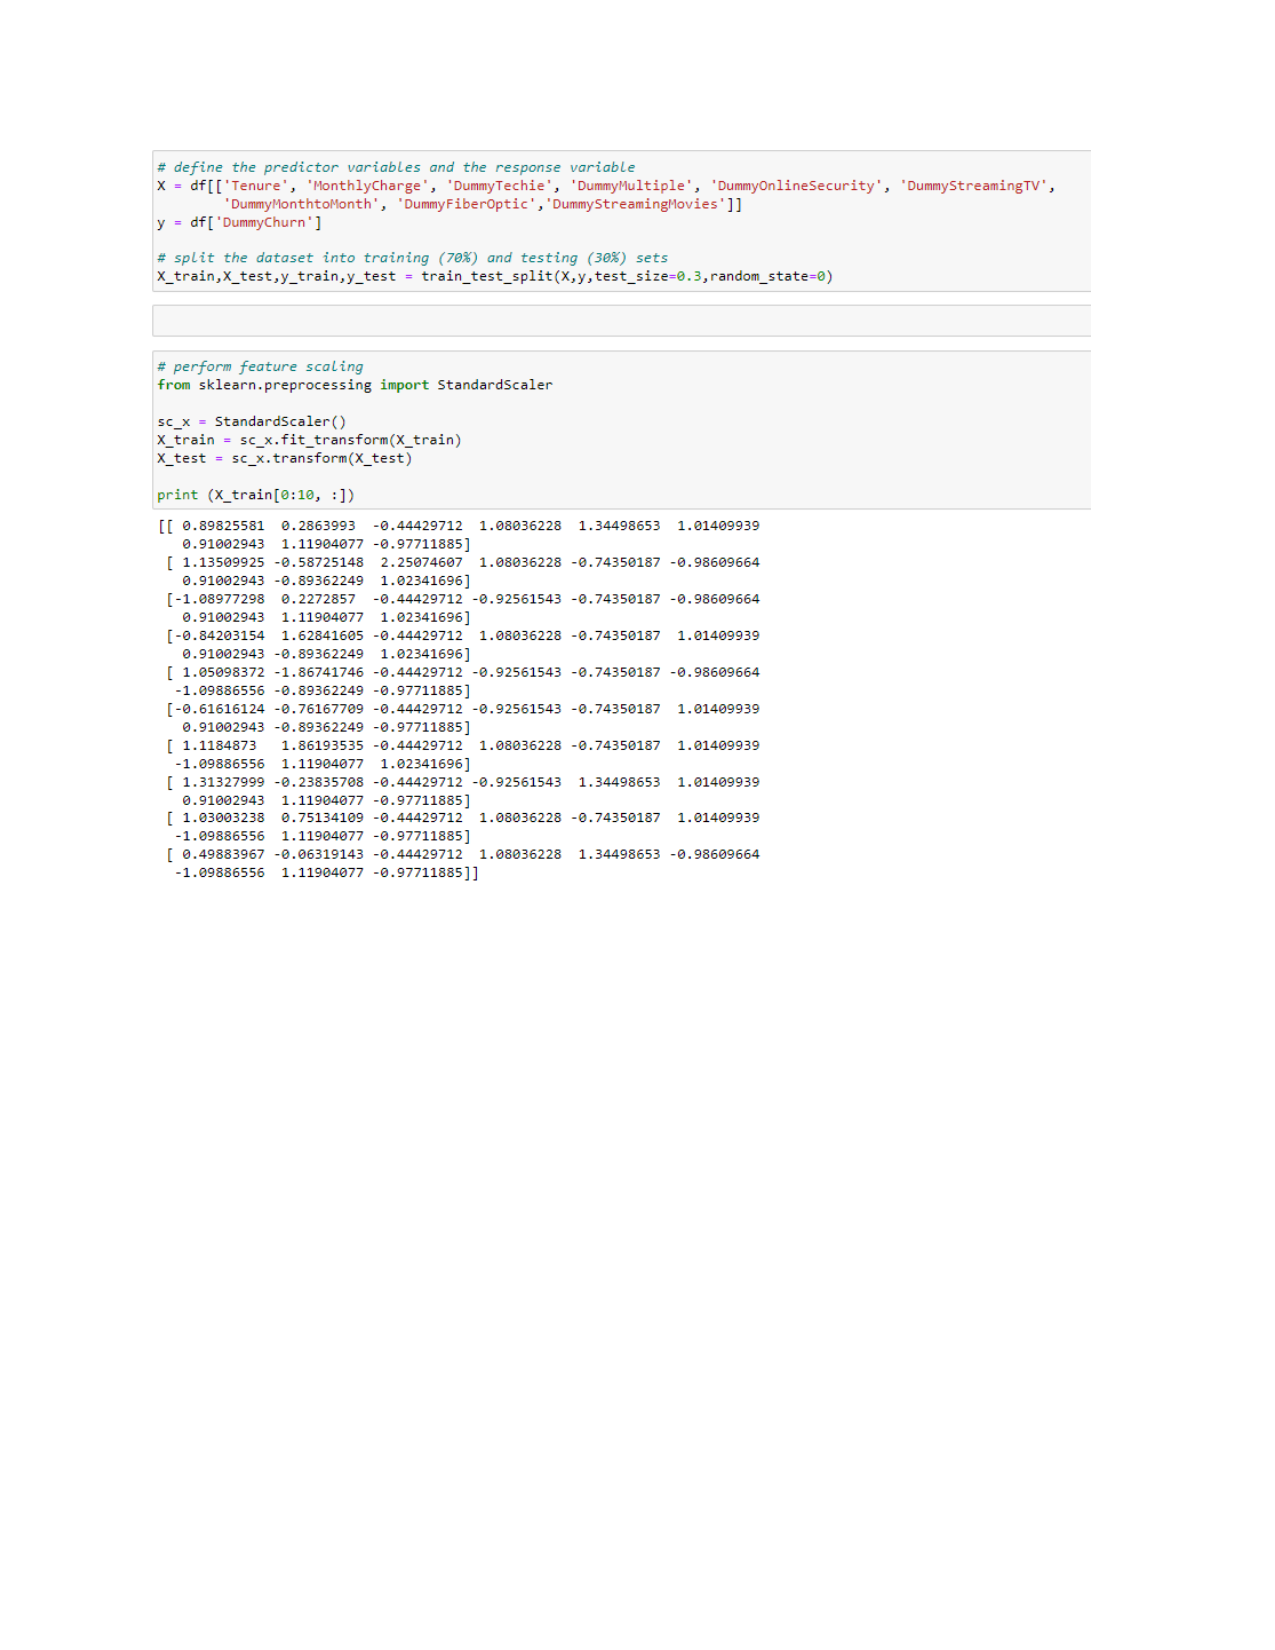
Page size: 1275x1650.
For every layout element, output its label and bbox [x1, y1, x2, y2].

picture [150, 150, 1091, 892]
